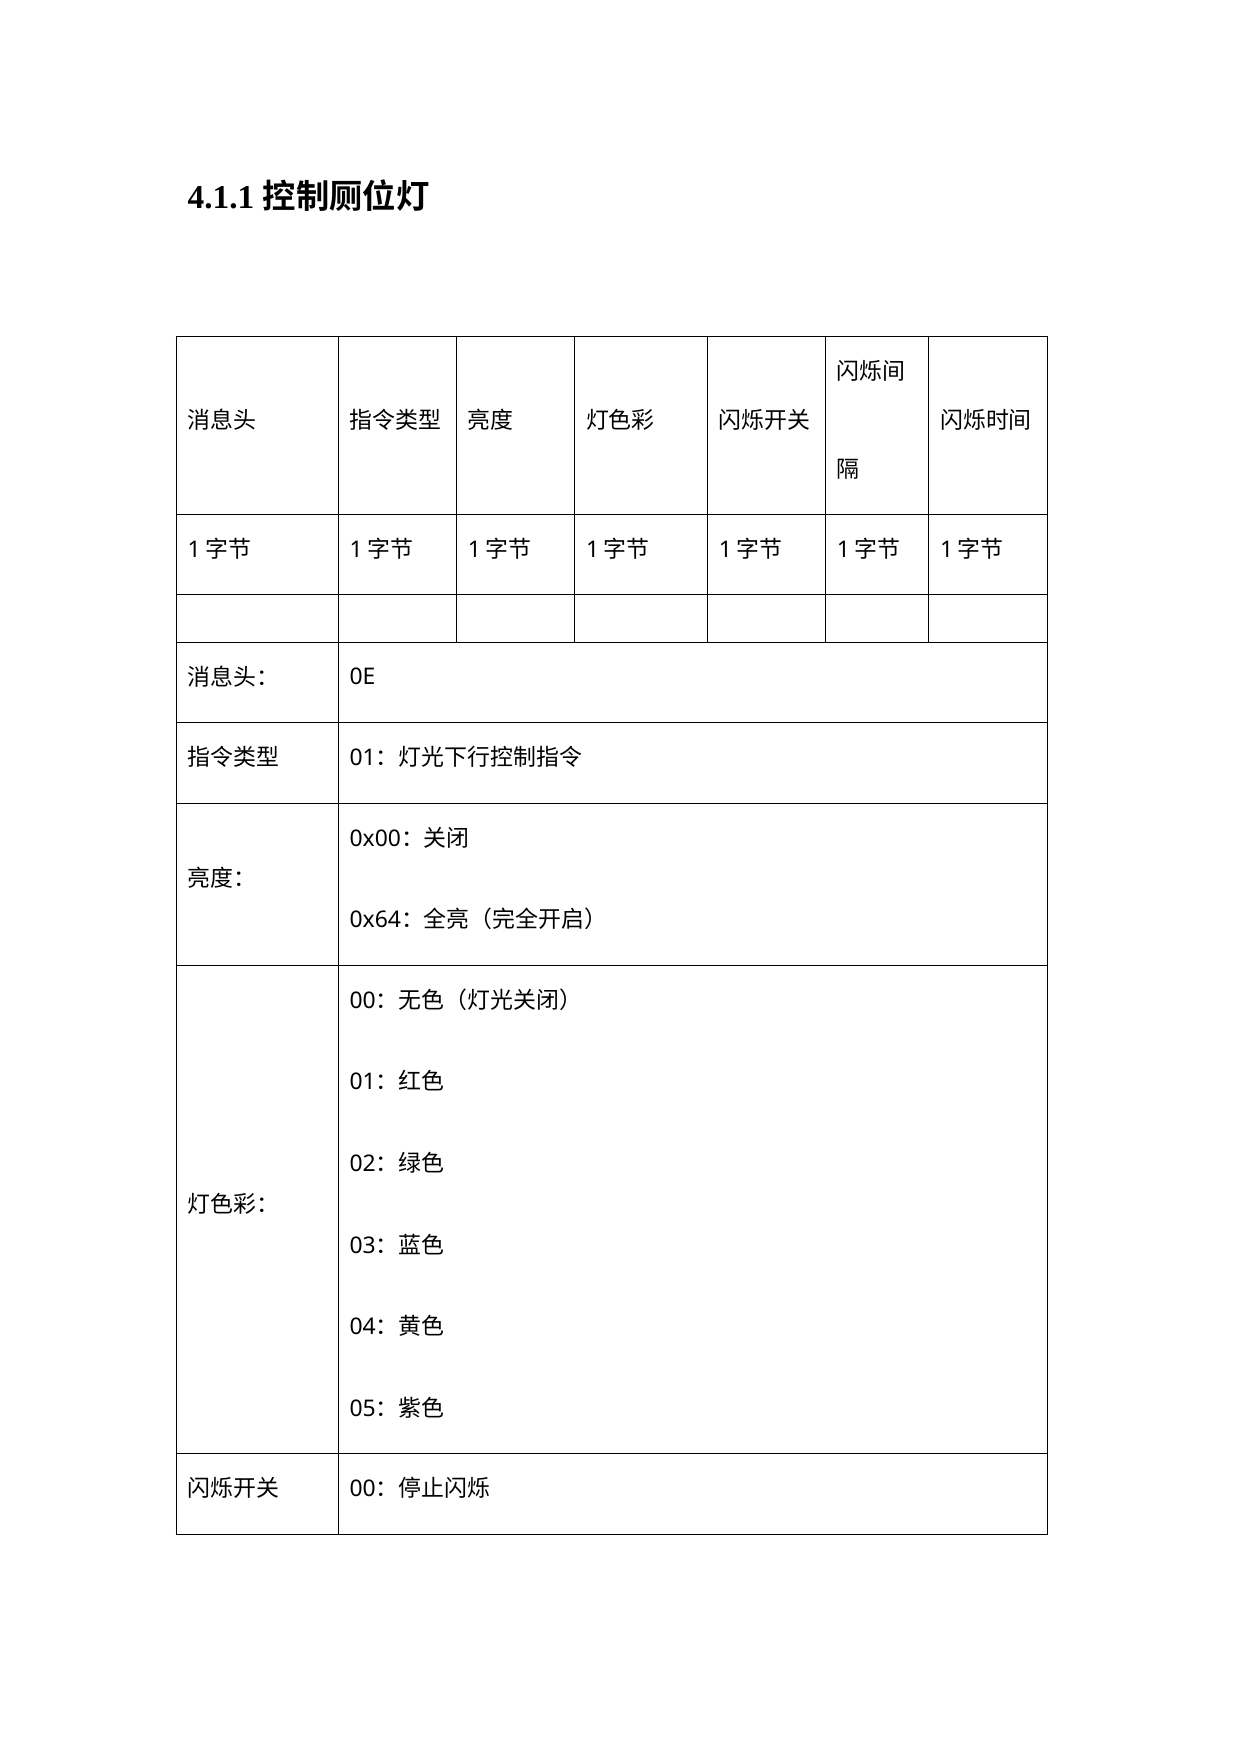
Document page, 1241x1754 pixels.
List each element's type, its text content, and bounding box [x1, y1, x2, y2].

table_cell 1字节 [929, 515, 1047, 594]
table_cell [177, 595, 338, 642]
table_header 灯色彩 [575, 337, 707, 514]
table_cell 0E [339, 643, 1047, 722]
table_cell 1字节 [457, 515, 574, 594]
table_cell 指令类型 [177, 723, 338, 803]
table_cell 0x00：关闭 0x64：全亮（完全开启） [339, 804, 1047, 964]
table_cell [339, 1454, 1047, 1533]
table_header 消息头 [177, 337, 338, 514]
table_cell 闪烁开关 [177, 1454, 338, 1533]
table_header 亮度 [457, 337, 574, 514]
table_header 闪烁时间 [929, 337, 1047, 514]
table_cell 消息头： [177, 643, 338, 722]
table_cell 灯色彩： [177, 966, 338, 1453]
table_header 闪烁开关 [708, 337, 825, 514]
table_cell 1字节 [339, 515, 456, 594]
table_cell 1字节 [826, 515, 928, 594]
table_cell [457, 595, 574, 642]
table_header 指令类型 [339, 337, 456, 514]
subtitle 控制厕位灯 [187, 162, 1053, 227]
table_cell [708, 595, 825, 642]
table_cell 亮度： [177, 804, 338, 964]
table_cell 00：无色（灯光关闭） 01：红色 02：绿色 03：蓝色 04：黄色 05：紫色 [339, 966, 1047, 1453]
table_cell [339, 595, 456, 642]
table_cell [826, 595, 928, 642]
table_cell 1字节 [177, 515, 338, 594]
table_cell [575, 595, 707, 642]
table_cell 01：灯光下行控制指令 [339, 723, 1047, 803]
table_cell 1字节 [575, 515, 707, 594]
table_header 闪烁间隔 [826, 337, 928, 514]
table_cell [929, 595, 1047, 642]
table_cell 1字节 [708, 515, 825, 594]
